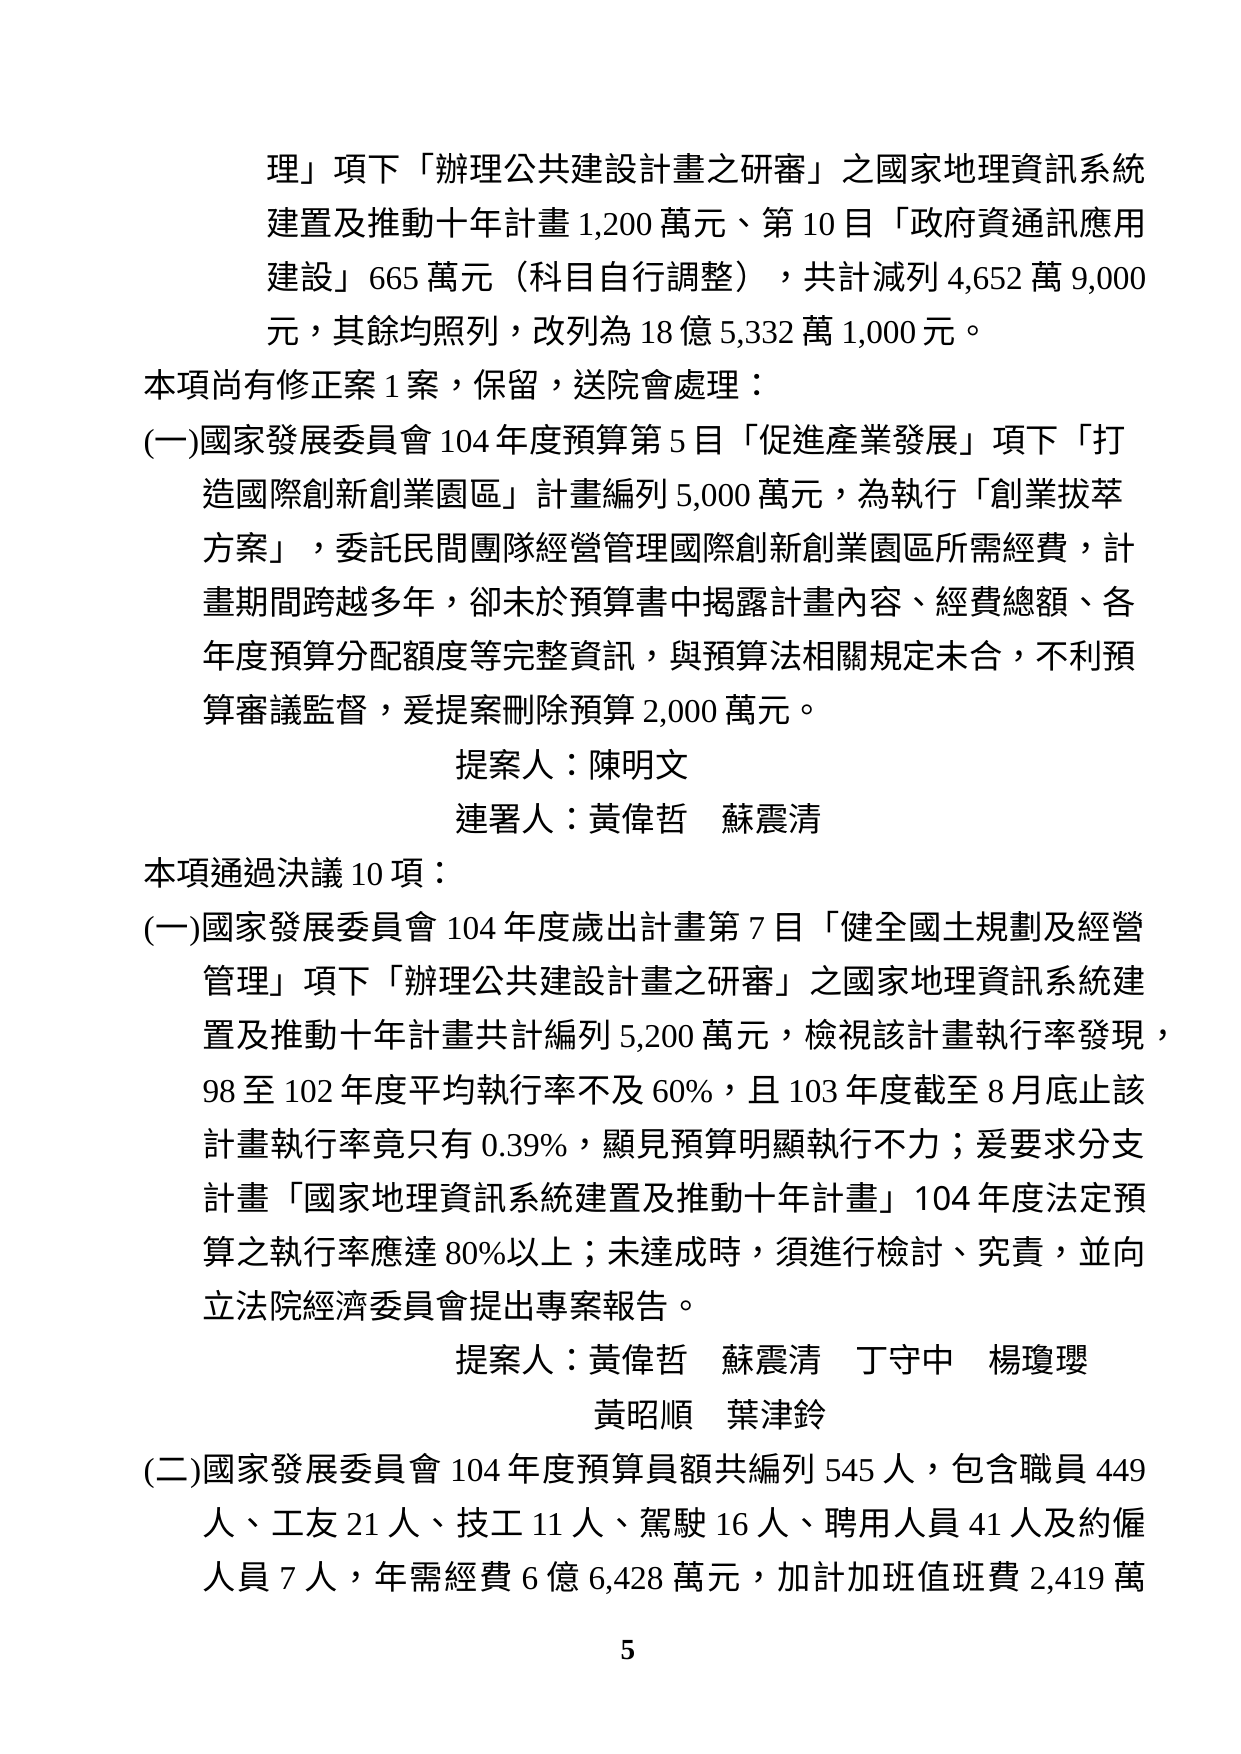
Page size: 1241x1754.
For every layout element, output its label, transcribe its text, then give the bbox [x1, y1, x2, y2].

text 連署人：黃偉哲 蘇震清 [455, 788, 1115, 842]
text 本項尚有修正案1案，保留，送院會處理： [143, 354, 1146, 409]
text 提案人：陳明文 [455, 734, 1115, 788]
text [143, 1438, 1146, 1600]
text (一)國家發展委員會104年度預算第5目「促進產業發展」項下「打造國際創新創業園區」計畫編列5,000萬元，為執行「創業拔萃方案」，委託民間團隊經營管理國際創新創業園區所需經費，計畫期間跨越多年，卻未於預算書中揭露計畫內容、經費總額、各年度預算分配額度等完整資訊，與預算法相關規定未合，不利預算審議監督，爰提案刪除預算2,000萬元。 [143, 409, 1146, 734]
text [143, 138, 1146, 354]
text 提案人：黃偉哲 蘇震清 丁守中 楊瓊瓔 黃昭順 葉津鈴 [455, 1329, 1115, 1438]
text (一)國家發展委員會104年度歲出計畫第7目「健全國土規劃及經營管理」項下「辦理公共建設計畫之研審」之國家地理資訊系統建置及推動十年計畫共計編列5,200萬元，檢視該計畫執行率發現，98至102年度平均執行率不及60%，且103年度截至8月底止該計畫執行率竟只有0.39%，顯見預算明顯執行不力；爰要求分支計畫「國家地理資訊系統建置及推動十年計畫」104年度法定預算之執行率應達80%以上；未達成時，須進行檢討、究責，並向立法院經濟委員會提出專案報告。 [143, 896, 1146, 1329]
text 本項通過決議10項： [143, 842, 1146, 896]
